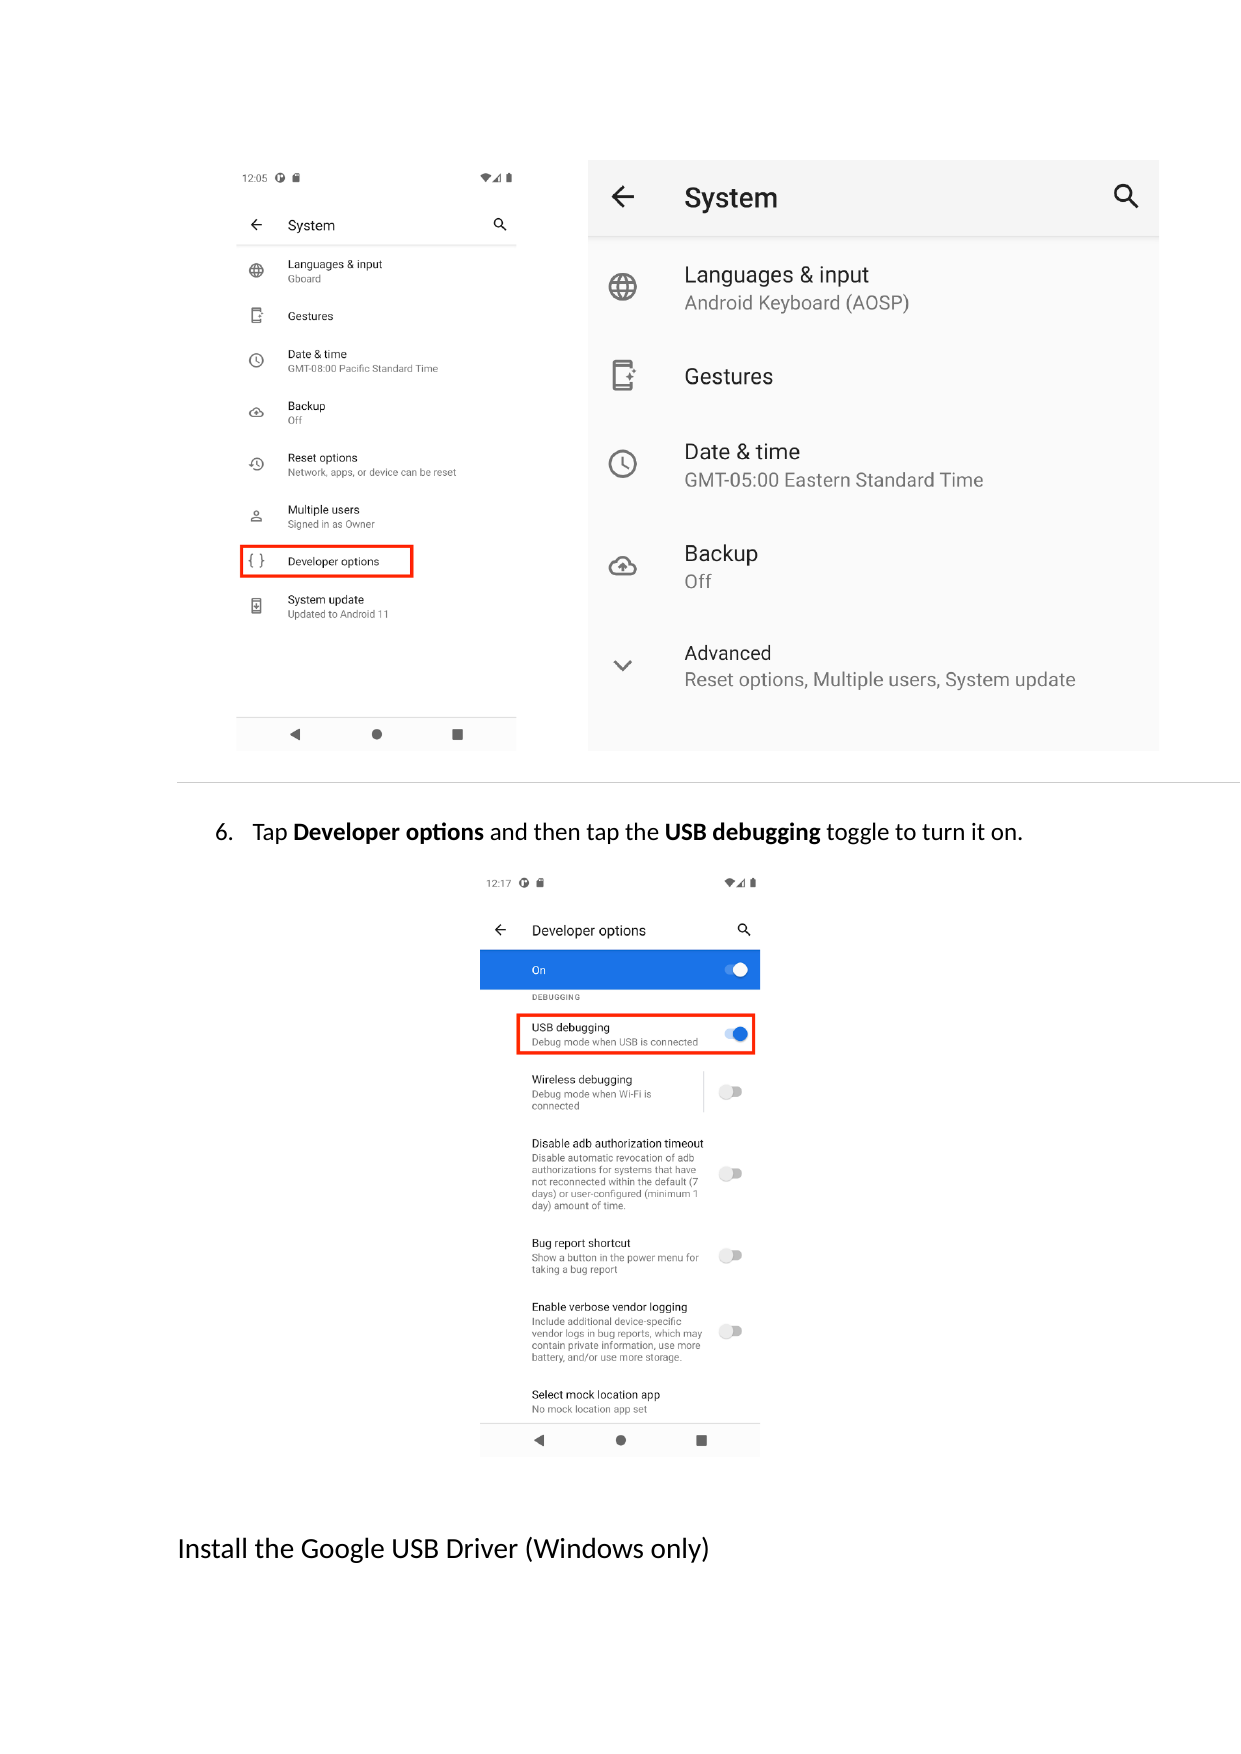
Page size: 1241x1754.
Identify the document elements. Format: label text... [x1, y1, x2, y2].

text Install the Google USB Driver (Windows only) [177, 1530, 1063, 1566]
table_header [177, 148, 576, 782]
picture [236, 160, 517, 751]
picture [588, 160, 1160, 751]
picture [480, 866, 761, 1457]
table_header [576, 148, 1240, 782]
list Tap Developer options and then tap the USB debugging toggle to turn it on. [215, 816, 1063, 847]
